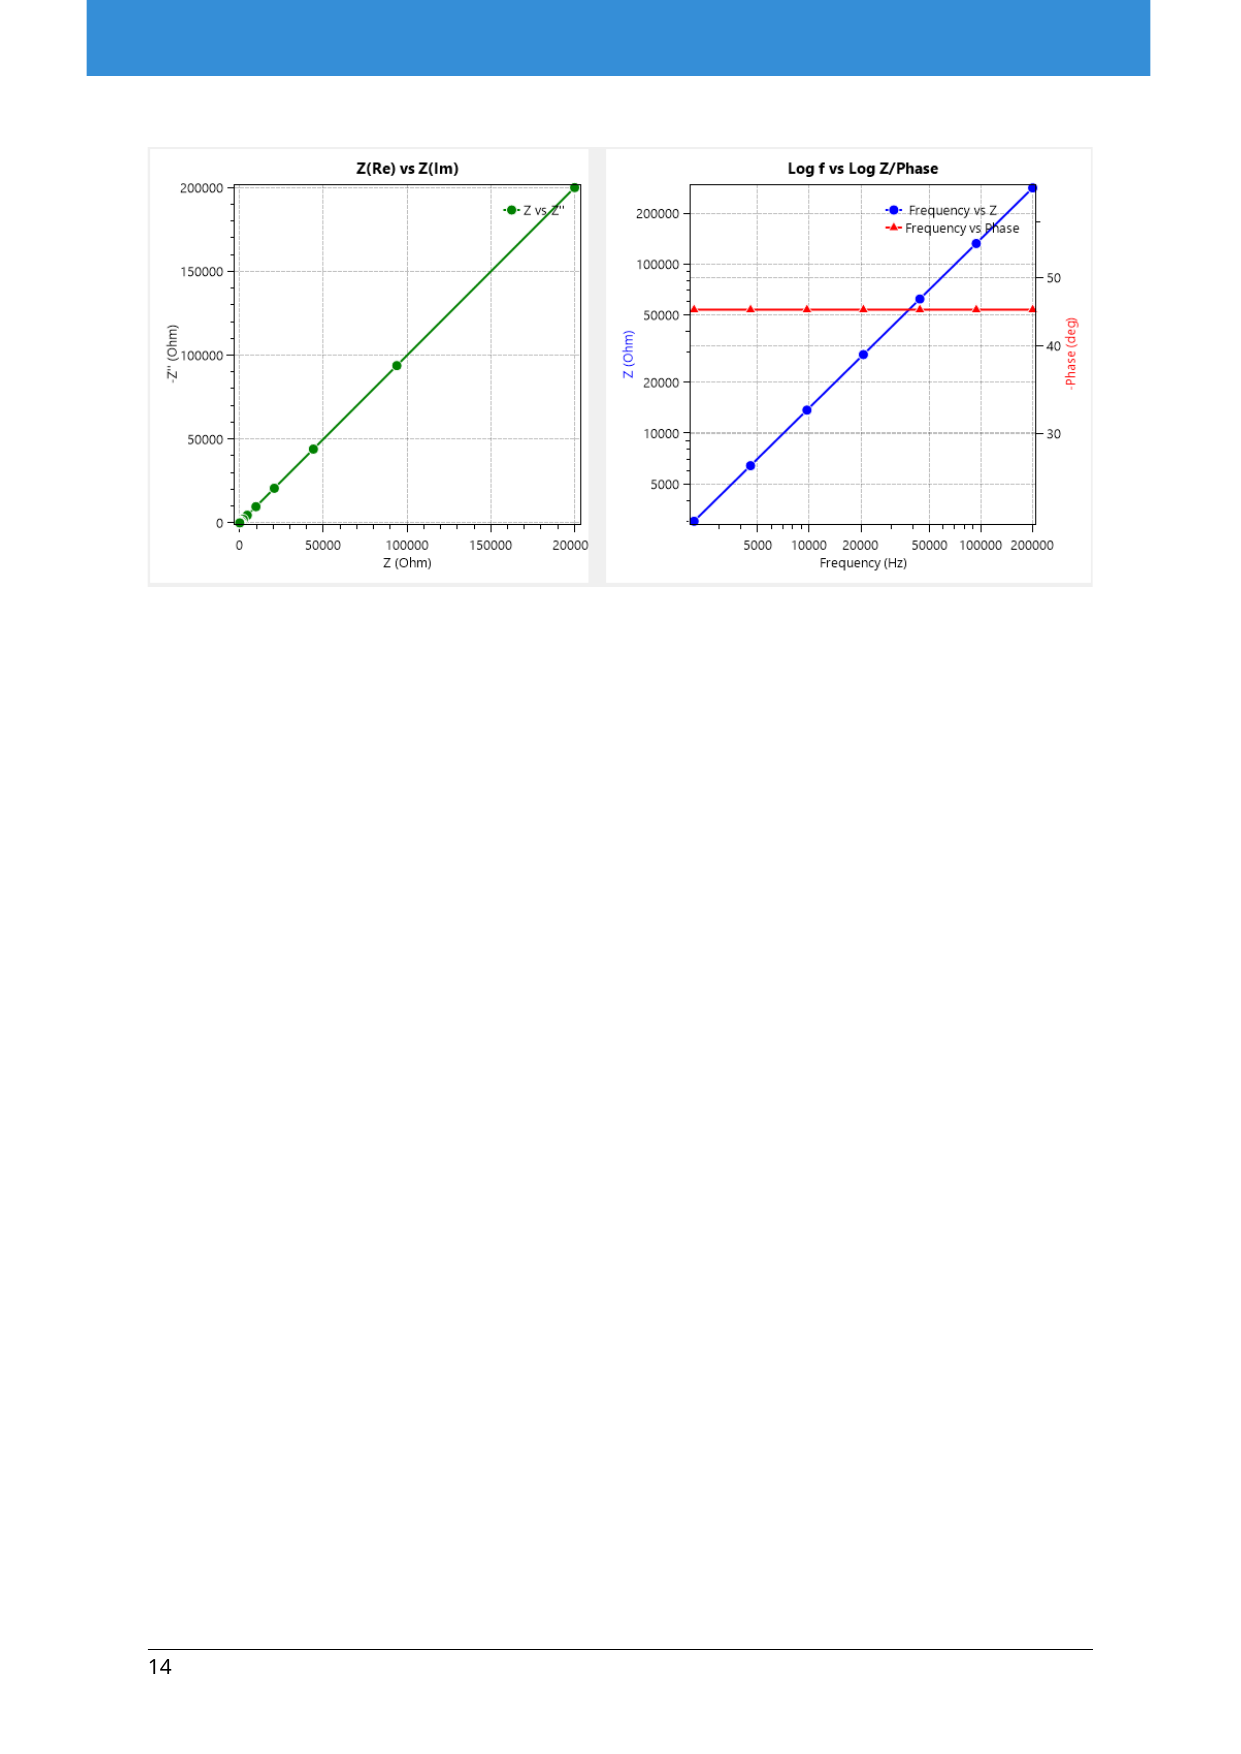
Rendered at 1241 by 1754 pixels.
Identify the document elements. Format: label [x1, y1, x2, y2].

picture [147, 147, 1093, 587]
